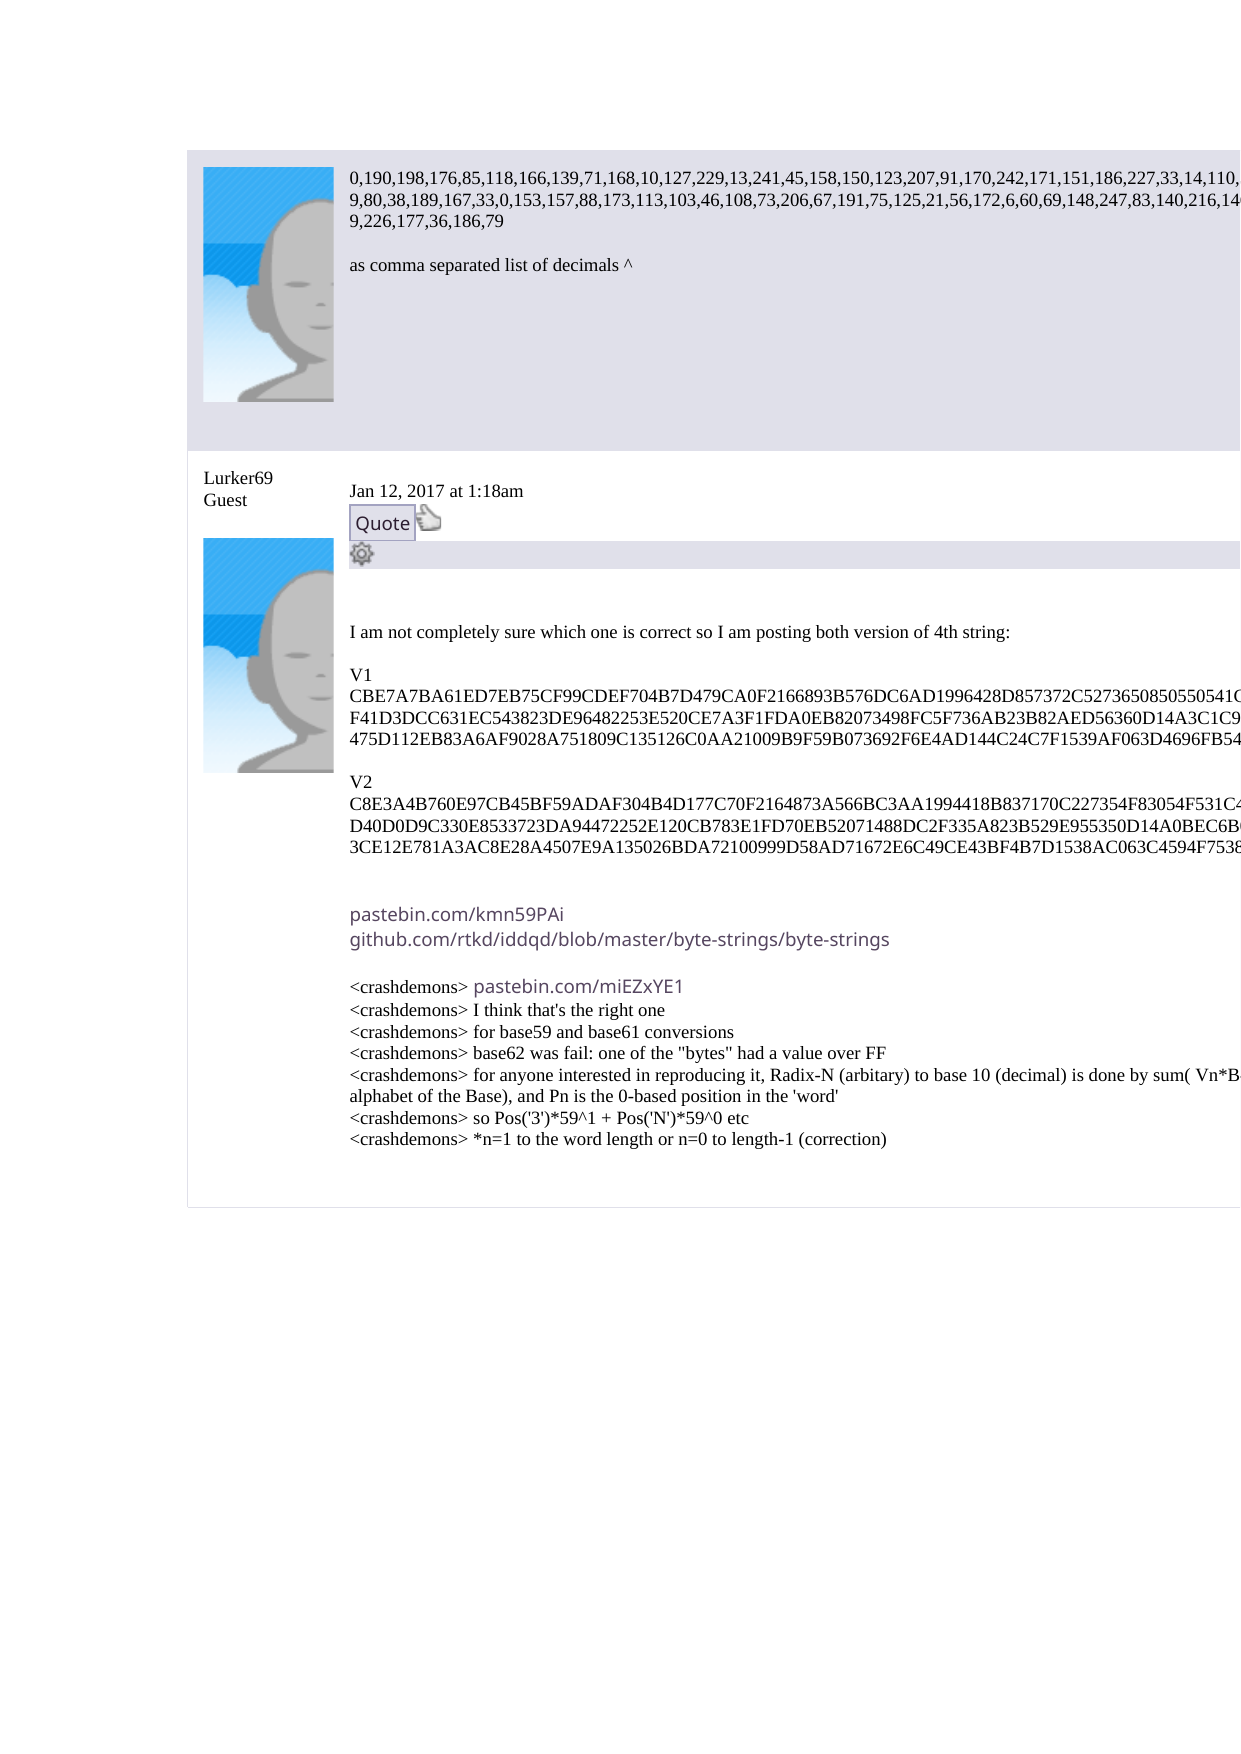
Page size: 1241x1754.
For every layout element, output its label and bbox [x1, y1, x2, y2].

picture [349, 541, 375, 567]
picture [203, 538, 334, 773]
picture [416, 504, 442, 531]
picture [203, 167, 334, 402]
table_cell [188, 451, 1240, 1206]
table_cell [188, 151, 1240, 450]
